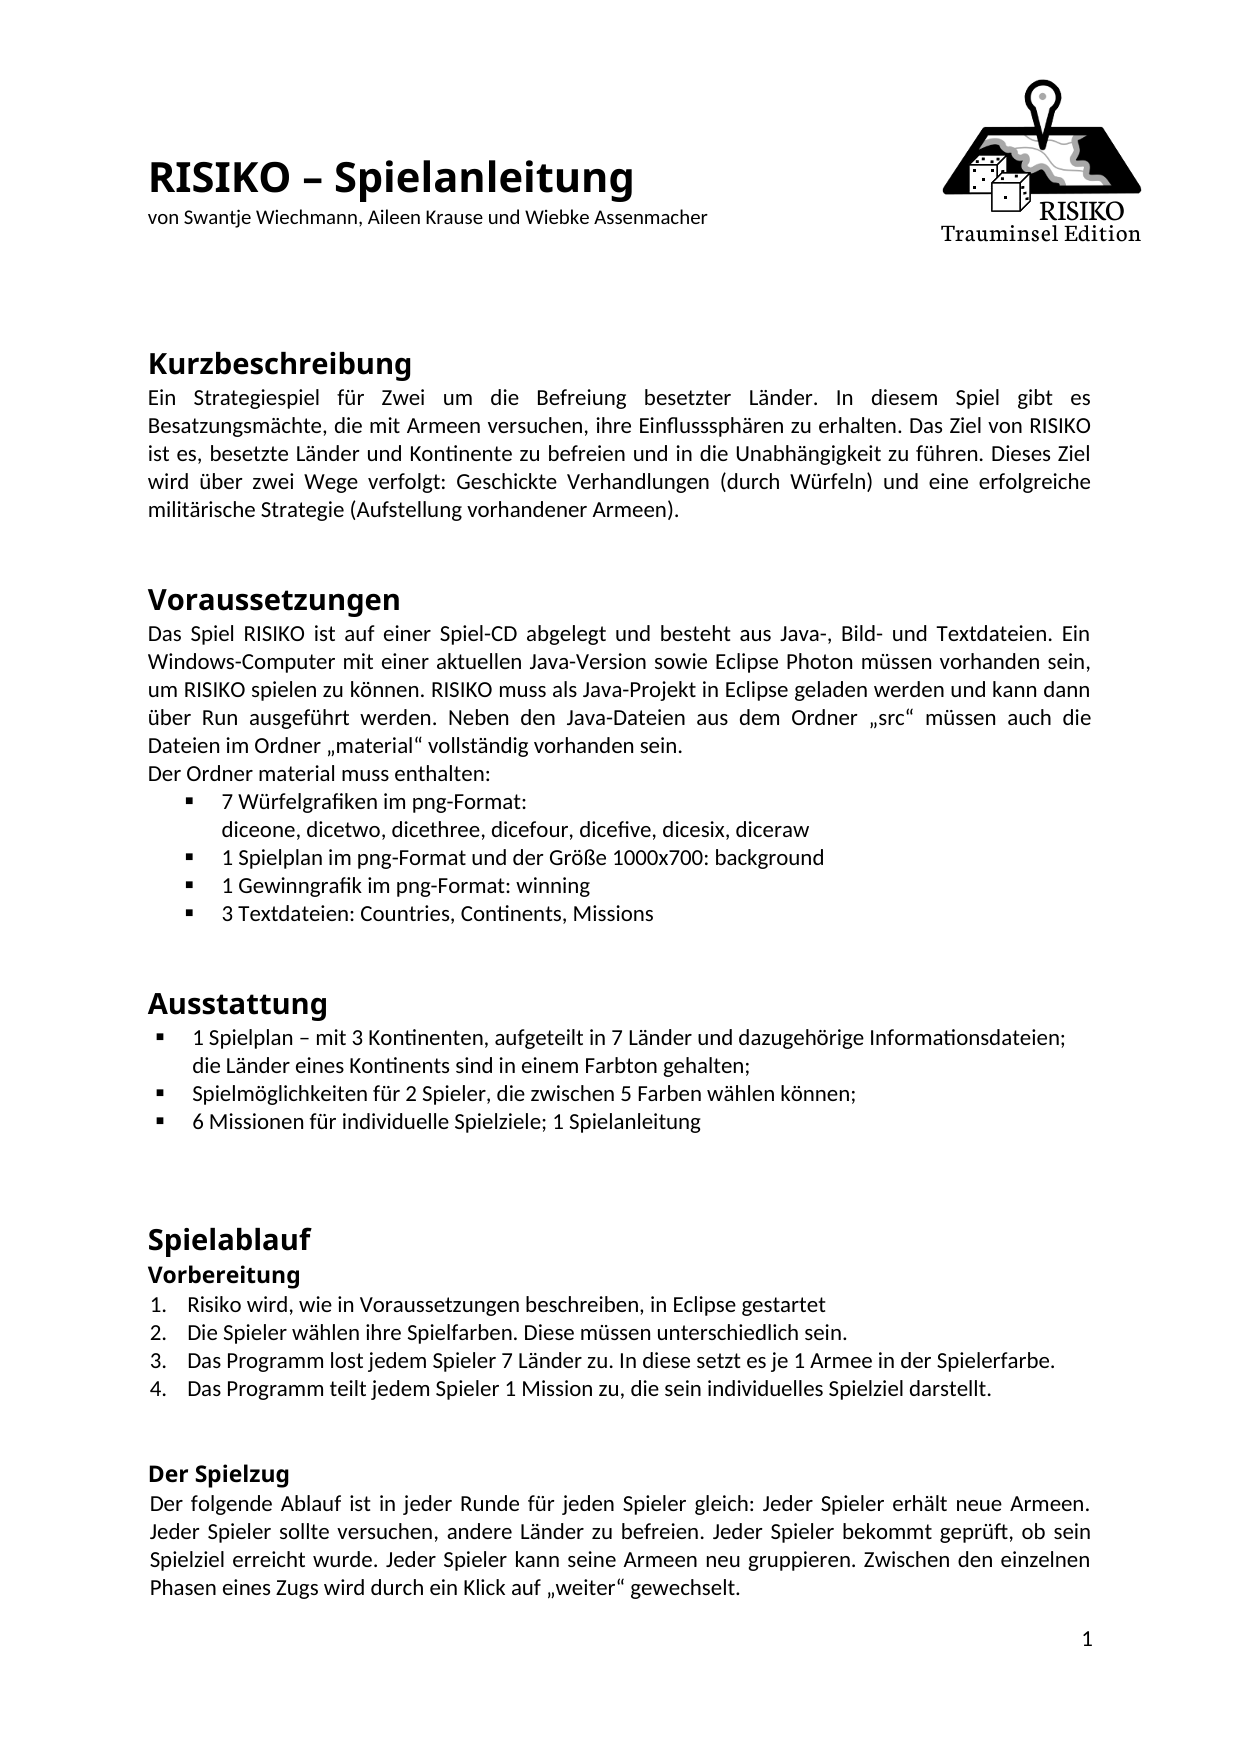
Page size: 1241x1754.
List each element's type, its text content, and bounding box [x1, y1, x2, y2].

list Die Spieler wählen ihre Spielfarben. Diese müssen unterschiedlich sein. [149, 1318, 1093, 1346]
list Spielmöglichkeiten für 2 Spieler, die zwischen 5 Farben wählen können; [154, 1079, 1093, 1107]
list 7 Würfelgrafiken im png-Format: diceone, dicetwo, dicethree, dicefour, dicefive, dicesix, diceraw [184, 787, 1093, 843]
picture [933, 72, 1152, 250]
list Das Programm teilt jedem Spieler 1 Mission zu, die sein individuelles Spielziel darstellt. [149, 1374, 1093, 1402]
text von Swantje Wiechmann, Aileen Krause und Wiebke Assenmacher [148, 204, 933, 230]
list 6 Missionen für individuelle Spielziele; 1 Spielanleitung [154, 1107, 1093, 1135]
list 3 Textdateien: Countries, Continents, Missions [184, 899, 1093, 927]
list 1 Spielplan – mit 3 Kontinenten, aufgeteilt in 7 Länder und dazugehörige Informationsdateien; die Länder eines Kontinents sind in einem Farbton gehalten; [154, 1023, 1093, 1079]
text RISIKO – Spielanleitung [148, 148, 933, 204]
text Spielablauf [148, 1219, 1093, 1259]
text Voraussetzungen [148, 579, 1093, 619]
text Der Spielzug [148, 1458, 1093, 1489]
text Das Spiel RISIKO ist auf einer Spiel-CD abgelegt und besteht aus Java-, Bild- und Textdateien. Ein Windows-Computer mit einer aktuellen Java-Version sowie Eclipse Photon müssen vorhanden sein, um RISIKO spielen zu können. RISIKO muss als Java-Projekt in Eclipse geladen werden und kann dann über Run ausgeführt werden. Neben den Java-Dateien aus dem Ordner „src“ müssen auch die Dateien im Ordner „material“ vollständig vorhanden sein. [148, 619, 1093, 759]
list Risiko wird, wie in Voraussetzungen beschreiben, in Eclipse gestartet [149, 1290, 1093, 1318]
text Ausstattung [148, 983, 1093, 1023]
list 1 Gewinngrafik im png-Format: winning [184, 871, 1093, 899]
text Ein Strategiespiel für Zwei um die Befreiung besetzter Länder. In diesem Spiel gibt es Besatzungsmächte, die mit Armeen versuchen, ihre Einflusssphären zu erhalten. Das Ziel von RISIKO ist es, besetzte Länder und Kontinente zu befreien und in die Unabhängigkeit zu führen. Dieses Ziel wird über zwei Wege verfolgt: Geschickte Verhandlungen (durch Würfeln) und eine erfolgreiche militärische Strategie (Aufstellung vorhandener Armeen). [148, 383, 1093, 523]
list 1 Spielplan im png-Format und der Größe 1000x700: background [184, 843, 1093, 871]
list Das Programm lost jedem Spieler 7 Länder zu. In diese setzt es je 1 Armee in der Spielerfarbe. [149, 1346, 1093, 1374]
text Kurzbeschreibung [148, 343, 1093, 383]
text Vorbereitung [148, 1259, 1093, 1290]
text Der Ordner material muss enthalten: [148, 759, 1093, 787]
